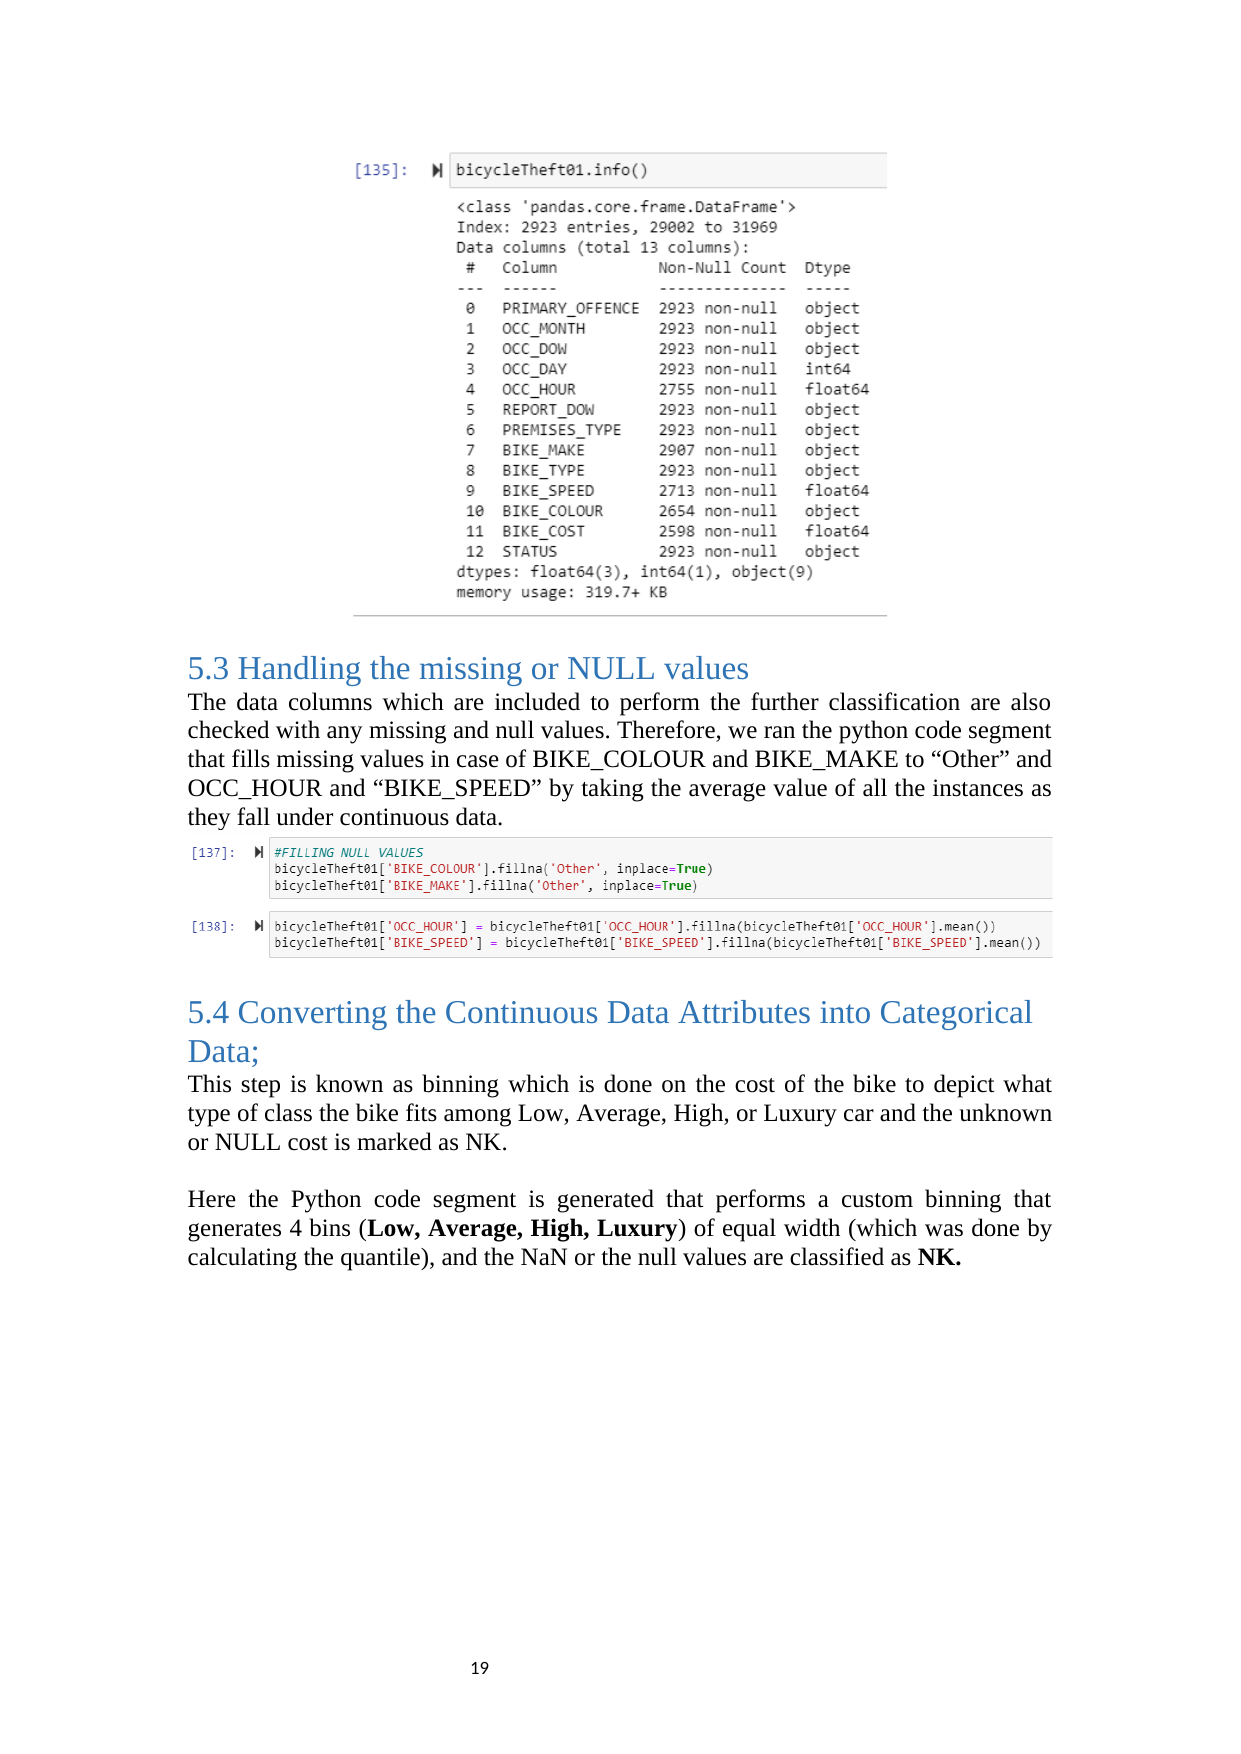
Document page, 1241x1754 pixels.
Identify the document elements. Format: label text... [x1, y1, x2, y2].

text The data columns which are included to perform the further classification are also checked with any missing and null values. Therefore, we ran the python code segment that fills missing values in case of BIKE_COLOUR and BIKE_MAKE to “Other” and OCC_HOUR and “BIKE_SPEED” by taking the average value of all the instances as they fall under continuous data. [187, 687, 1053, 830]
subtitle 5.3 Handling the missing or NULL values [187, 648, 1053, 687]
picture [353, 150, 888, 620]
text This step is known as binning which is done on the cost of the bike to depict what type of class the bike fits among Low, Average, High, or Luxury car and the unknown or NULL cost is marked as NK. [187, 1069, 1053, 1156]
subtitle 5.4 Converting the Continuous Data Attributes into Categorical Data; [187, 993, 1053, 1069]
text Here the Python code segment is generated that performs a custom binning that generates 4 bins (Low, Average, High, Luxury) of equal width (which was done by calculating the quantile), and the NaN or the null values are classified as NK. [187, 1184, 1053, 1271]
picture [187, 830, 1053, 964]
